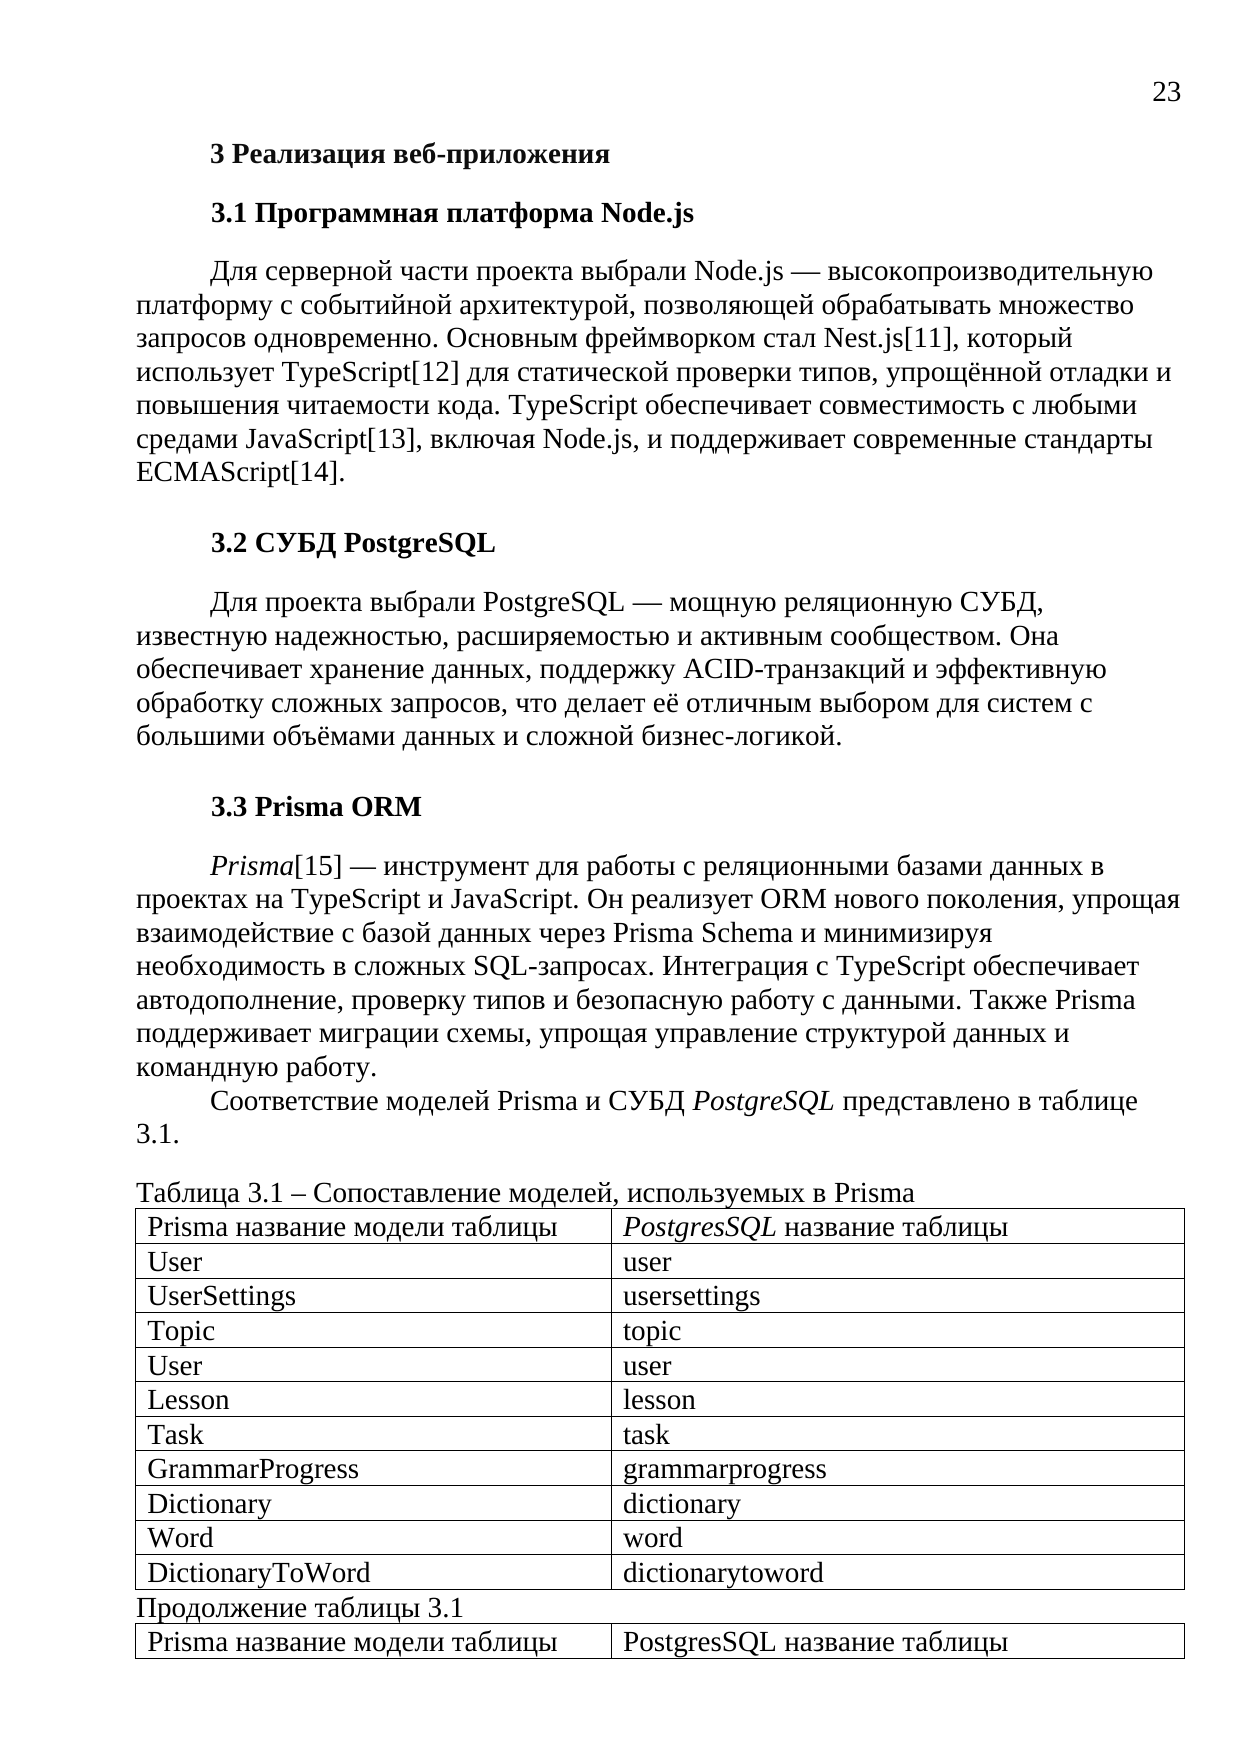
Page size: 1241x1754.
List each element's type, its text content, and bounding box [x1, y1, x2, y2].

table_cell grammarprogress [612, 1451, 1184, 1485]
table_cell Task [136, 1417, 611, 1450]
list Для серверной части проекта выбрали Node.js — высокопроизводительную платформу с событийной архитектурой, позволяющей обрабатывать множество запросов одновременно. Основным фреймворком стал Nest.js[11], который использует TypeScript[12] для статической проверки типов, упрощённой отладки и повышения читаемости кода. TypeScript обеспечивает совместимость с любыми средами JavaScript[13], включая Node.js, и поддерживает современные стандарты ECMAScript[14]. [136, 253, 1172, 488]
table_cell GrammarProgress [136, 1451, 611, 1485]
table_cell User [136, 1348, 611, 1381]
subtitle СУБД PostgreSQL [211, 526, 1181, 559]
table_cell user [612, 1244, 1184, 1277]
table_cell task [612, 1417, 1184, 1450]
table_cell user [612, 1348, 1184, 1381]
text Соответствие моделей Prisma и СУБД PostgreSQL представлено в таблице 3.1. [136, 1083, 1181, 1150]
subtitle Prisma ORM [211, 789, 1181, 823]
table_cell Topic [136, 1313, 611, 1347]
table_header PostgresSQL название таблицы [612, 1624, 1184, 1658]
table_header PostgresSQL название таблицы [612, 1209, 1184, 1243]
table_header Prisma название модели таблицы [136, 1209, 611, 1243]
list Для проекта выбрали PostgreSQL — мощную реляционную СУБД, известную надежностью, расширяемостью и активным сообществом. Она обеспечивает хранение данных, поддержку ACID-транзакций и эффективную обработку сложных запросов, что делает её отличным выбором для систем с большими объёмами данных и сложной бизнес-логикой. [136, 584, 1172, 752]
table_cell usersettings [612, 1279, 1184, 1312]
text Продолжение таблицы 3.1 [136, 1590, 1181, 1623]
table_cell word [612, 1521, 1184, 1554]
subtitle Программная платформа Node.js [211, 195, 1181, 228]
table_cell UserSettings [136, 1279, 611, 1312]
table_header Prisma название модели таблицы [136, 1624, 611, 1658]
table_cell lesson [612, 1382, 1184, 1416]
text Prisma[15] — инструмент для работы с реляционными базами данных в проектах на TypeScript и JavaScript. Он реализует ORM нового поколения, упрощая взаимодействие с базой данных через Prisma Schema и минимизируя необходимость в сложных SQL-запросах. Интеграция с TypeScript обеспечивает автодополнение, проверку типов и безопасную работу с данными. Также Prisma поддерживает миграции схемы, упрощая управление структурой данных и командную работу. [136, 848, 1181, 1083]
table_cell topic [612, 1313, 1184, 1347]
table_cell dictionary [612, 1486, 1184, 1519]
table_cell Dictionary [136, 1486, 611, 1519]
table_cell dictionarytoword [612, 1555, 1184, 1589]
table_cell Word [136, 1521, 611, 1554]
table_cell DictionaryToWord [136, 1555, 611, 1589]
table_cell Lesson [136, 1382, 611, 1416]
subtitle Реализация веб-приложения [210, 136, 1181, 170]
table_cell User [136, 1244, 611, 1277]
text Таблица 3.1 – Сопоставление моделей, используемых в Prisma [136, 1175, 1181, 1208]
